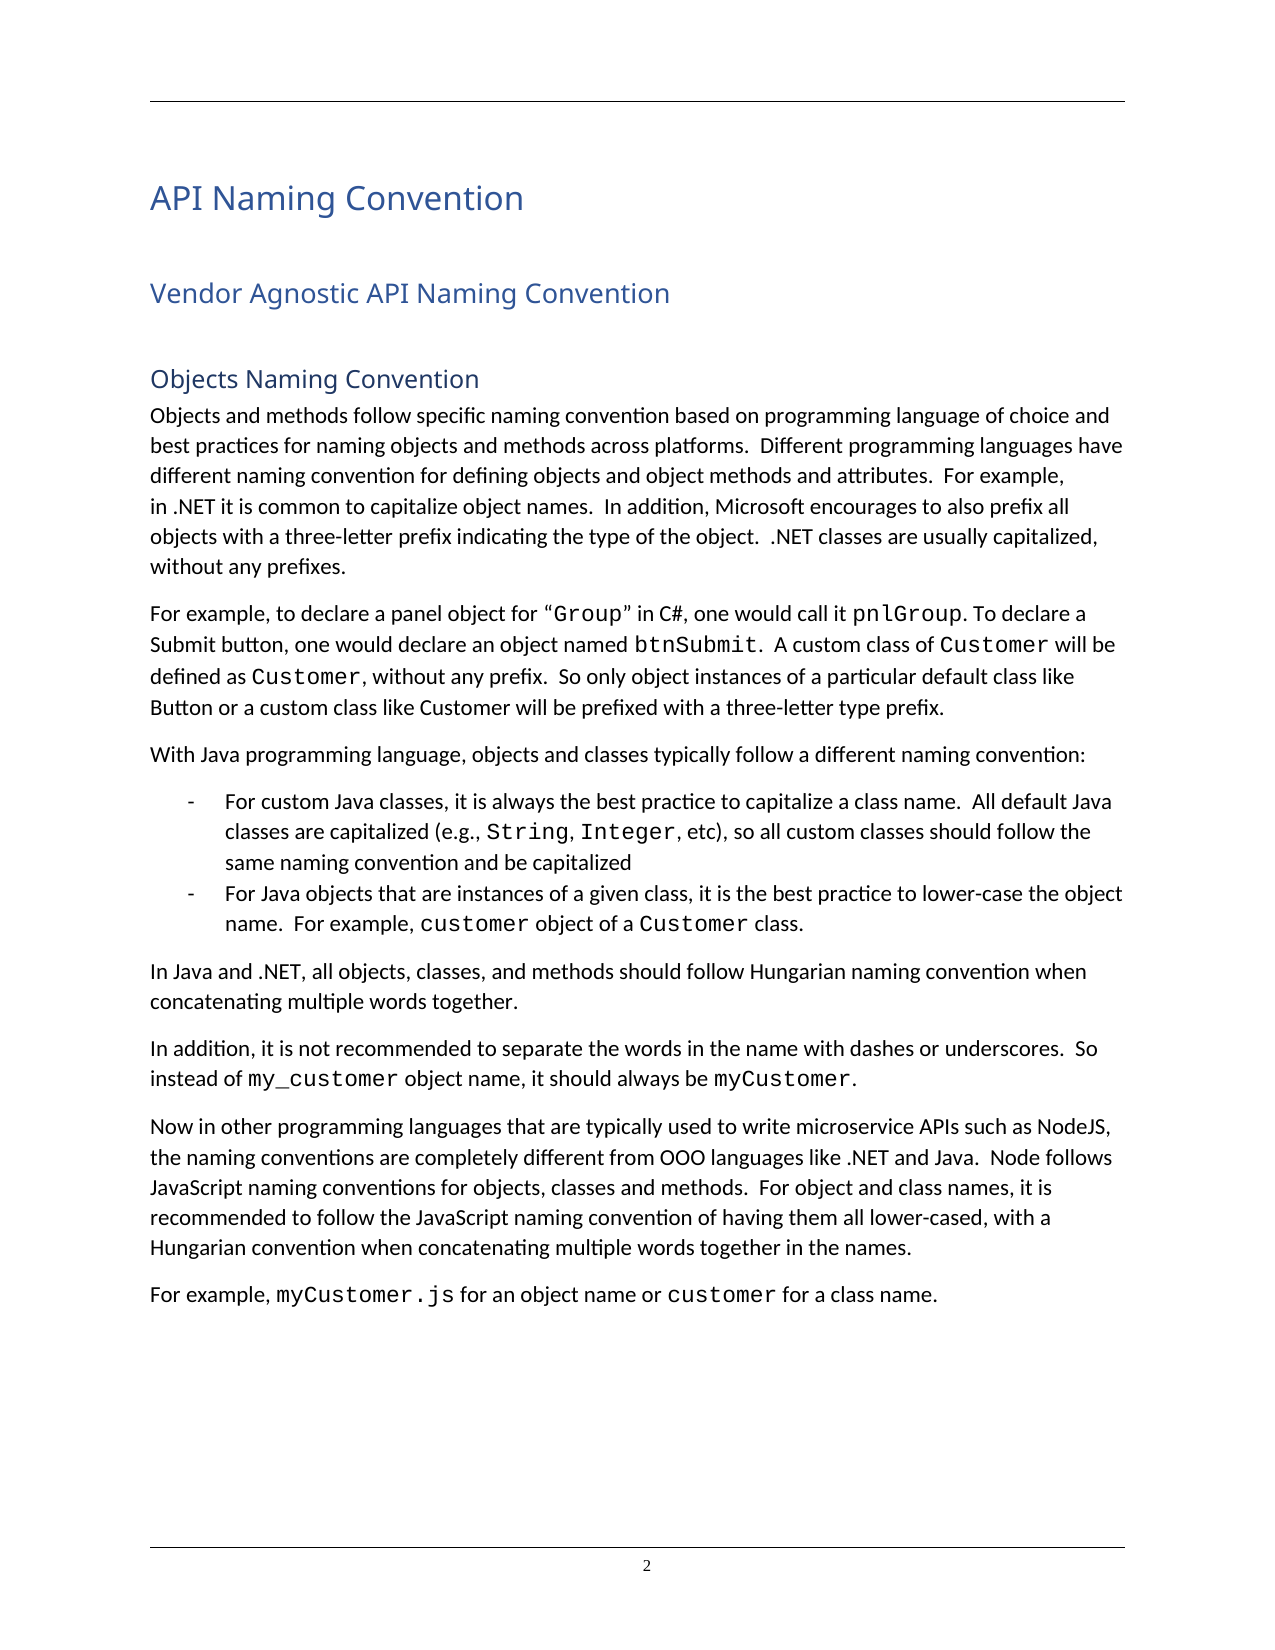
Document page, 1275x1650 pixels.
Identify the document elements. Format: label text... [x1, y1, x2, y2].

text Now in other programming languages that are typically used to write microservice APIs such as NodeJS, the naming conventions are completely different from OOO languages like .NET and Java. Node follows JavaScript naming conventions for objects, classes and methods. For object and class names, it is recommended to follow the JavaScript naming convention of having them all lower-cased, with a Hungarian convention when concatenating multiple words together in the names. [150, 1112, 1125, 1261]
text For example, myCustomer.js for an object name or customer for a class name. [150, 1280, 1125, 1309]
subtitle Objects Naming Convention [150, 362, 1125, 396]
list For custom Java classes, it is always the best practice to capitalize a class name. All default Java classes are capitalized (e.g., String, Integer, etc), so all custom classes should follow the same naming convention and be capitalized [187, 787, 1125, 876]
text In addition, it is not recommended to separate the words in the name with dashes or underscores. So instead of my_customer object name, it should always be myCustomer. [150, 1034, 1125, 1093]
list For Java objects that are instances of a given class, it is the best practice to lower-case the object name. For example, customer object of a Customer class. [187, 879, 1125, 938]
text With Java programming language, objects and classes typically follow a different naming convention: [150, 740, 1125, 768]
text Objects and methods follow specific naming convention based on programming language of choice and best practices for naming objects and methods across platforms. Different programming languages have different naming convention for defining objects and object methods and attributes. For example, in .NET it is common to capitalize object names. In addition, Microsoft encourages to also prefix all objects with a three-letter prefix indicating the type of the object. .NET classes are usually capitalized, without any prefixes. [150, 401, 1125, 580]
text For example, to declare a panel object for “Group” in C#, one would call it pnlGroup. To declare a Submit button, one would declare an object named btnSubmit. A custom class of Customer will be defined as Customer, without any prefix. So only object instances of a particular default class like Button or a custom class like Customer will be prefixed with a three-letter type prefix. [150, 599, 1125, 721]
subtitle Vendor Agnostic API Naming Convention [150, 275, 1125, 312]
text In Java and .NET, all objects, classes, and methods should follow Hungarian naming convention when concatenating multiple words together. [150, 957, 1125, 1015]
subtitle API Naming Convention [150, 175, 1125, 220]
